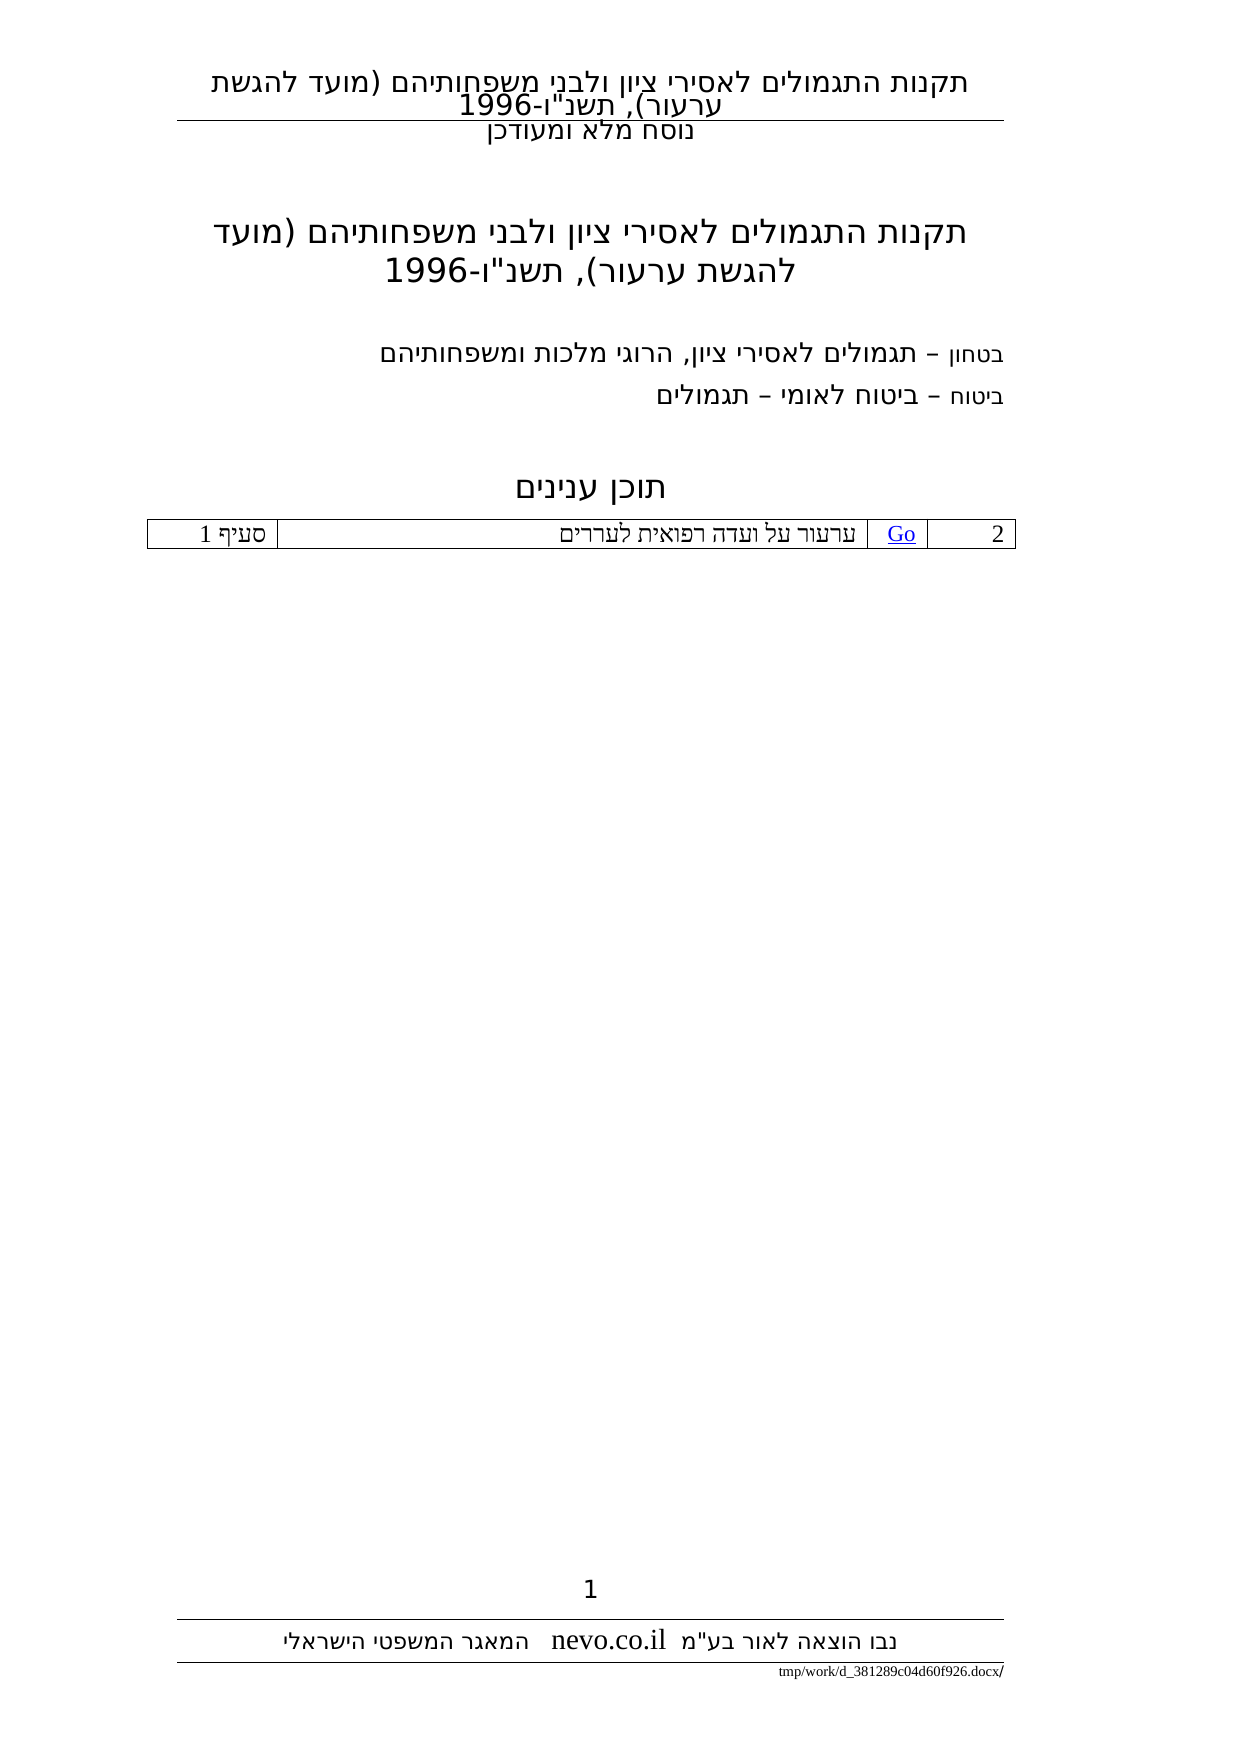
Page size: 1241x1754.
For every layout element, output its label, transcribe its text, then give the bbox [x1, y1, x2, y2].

text ביטוח – ביטוח לאומי – תגמולים [59, 379, 1004, 411]
text תקנות התגמולים לאסירי ציון ולבני משפחותיהם (מועד להגשת ערעור), תשנ"ו-1996 [177, 212, 1004, 290]
table_header 2 [928, 520, 1015, 548]
text בטחון – תגמולים לאסירי ציון, הרוגי מלכות ומשפחותיהם [59, 338, 1004, 369]
table_header ערעור על ועדה רפואית לעררים [278, 520, 867, 548]
table_header סעיף 1 [148, 520, 277, 548]
table_header Go [868, 520, 927, 548]
text תוכן ענינים [177, 467, 1004, 506]
